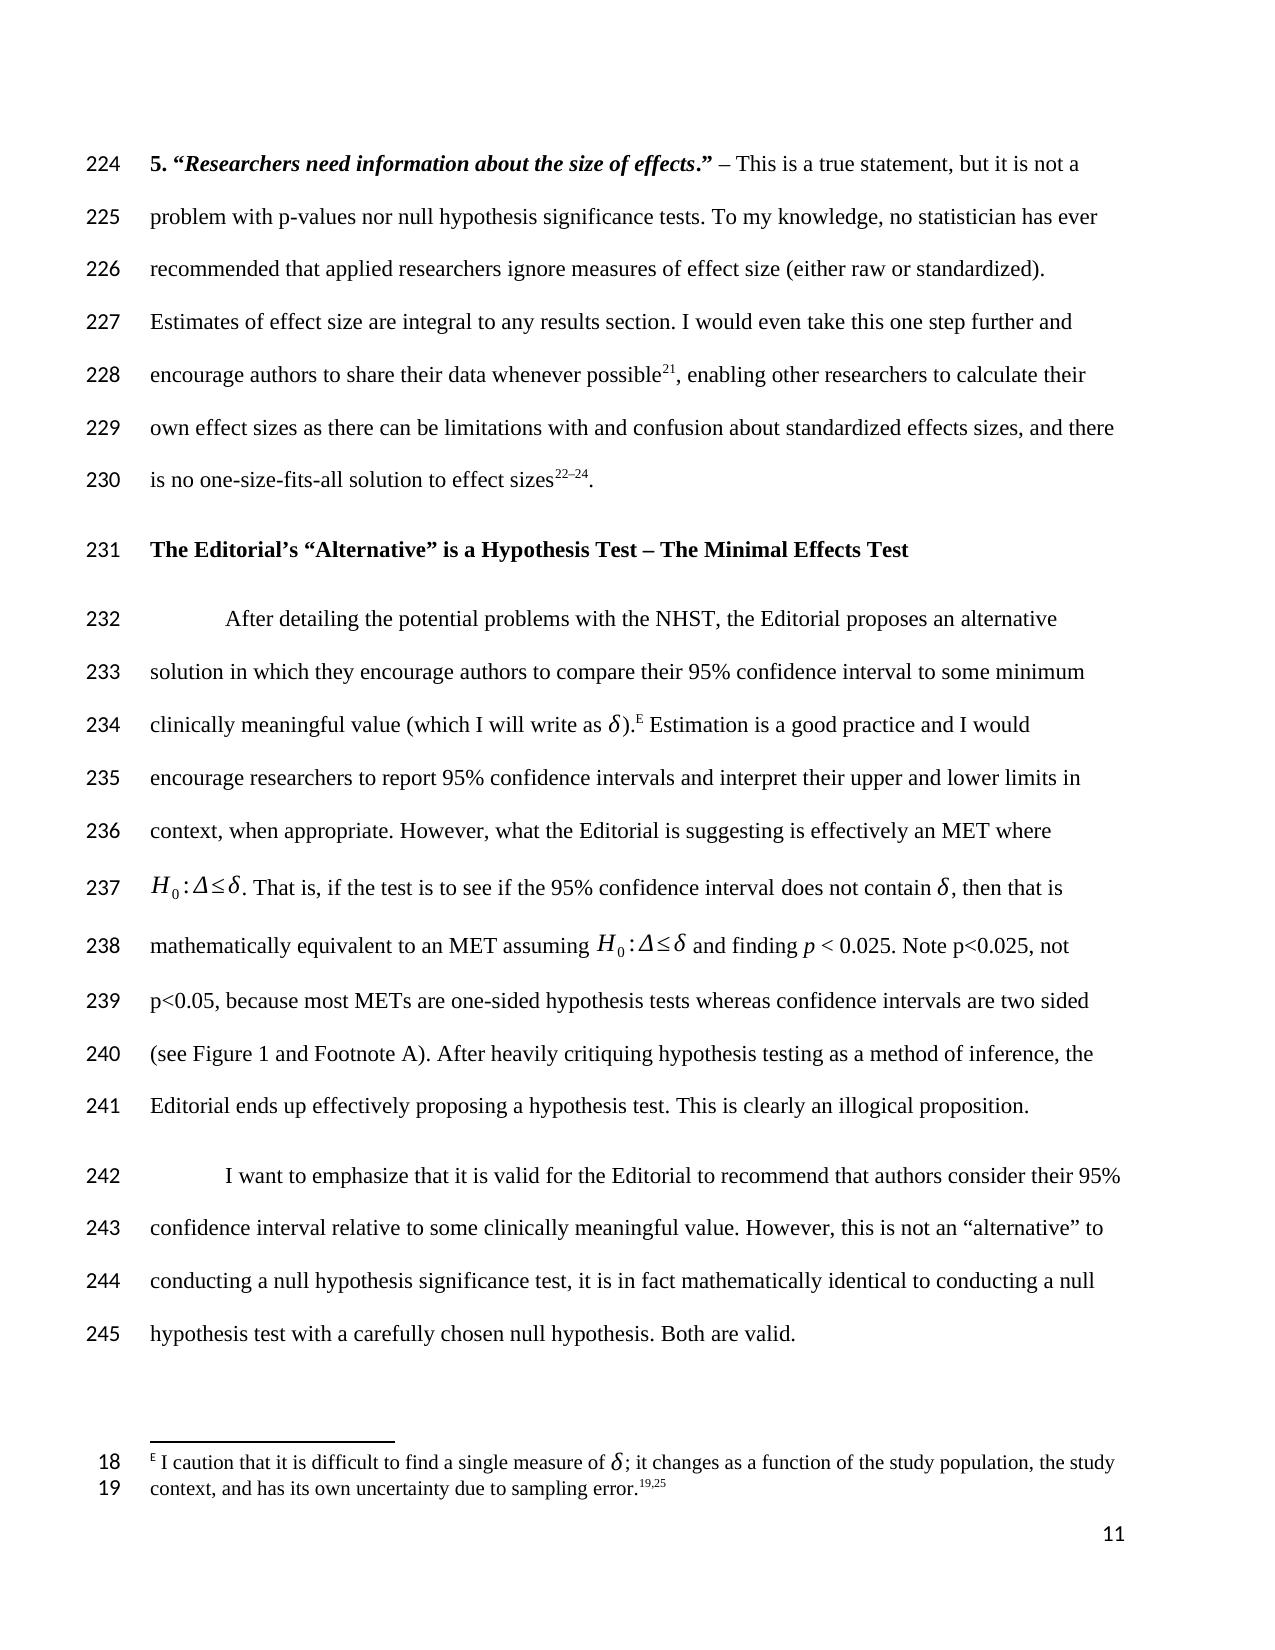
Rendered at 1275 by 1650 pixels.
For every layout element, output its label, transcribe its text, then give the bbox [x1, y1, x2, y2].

text The Editorial’s “Alternative” is a Hypothesis Test – The Minimal Effects Test [150, 536, 1125, 562]
text I want to emphasize that it is valid for the Editorial to recommend that authors consider their 95% confidence interval relative to some clinically meaningful value. However, this is not an “alternative” to conducting a null hypothesis significance test, it is in fact mathematically identical to conducting a null hypothesis test with a carefully chosen null hypothesis. Both are valid. [150, 1162, 1125, 1346]
text After detailing the potential problems with the NHST, the Editorial proposes an alternative solution in which they encourage authors to compare their 95% confidence interval to some minimum clinically meaningful value (which I will write as ). Estimation is a good practice and I would encourage researchers to report 95% confidence intervals and interpret their upper and lower limits in context, when appropriate. However, what the Editorial is suggesting is effectively an MET where . That is, if the test is to see if the 95% confidence interval does not contain , then that is mathematically equivalent to an MET assuming and finding p < 0.025. Note p<0.025, not p<0.05, because most METs are one-sided hypothesis tests whereas confidence intervals are two sided (see Figure 1 and Footnote A). After heavily critiquing hypothesis testing as a method of inference, the Editorial ends up effectively proposing a hypothesis test. This is clearly an illogical proposition. [150, 605, 1125, 1119]
text 5. “Researchers need information about the size of effects.” – This is a true statement, but it is not a problem with p-values nor null hypothesis significance tests. To my knowledge, no statistician has ever recommended that applied researchers ignore measures of effect size (either raw or standardized). Estimates of effect size are integral to any results section. I would even take this one step further and encourage authors to share their data whenever possible21, enabling other researchers to calculate their own effect sizes as there can be limitations with and confusion about standardized effects sizes, and there is no one-size-fits-all solution to effect sizes22–24. [150, 150, 1125, 493]
